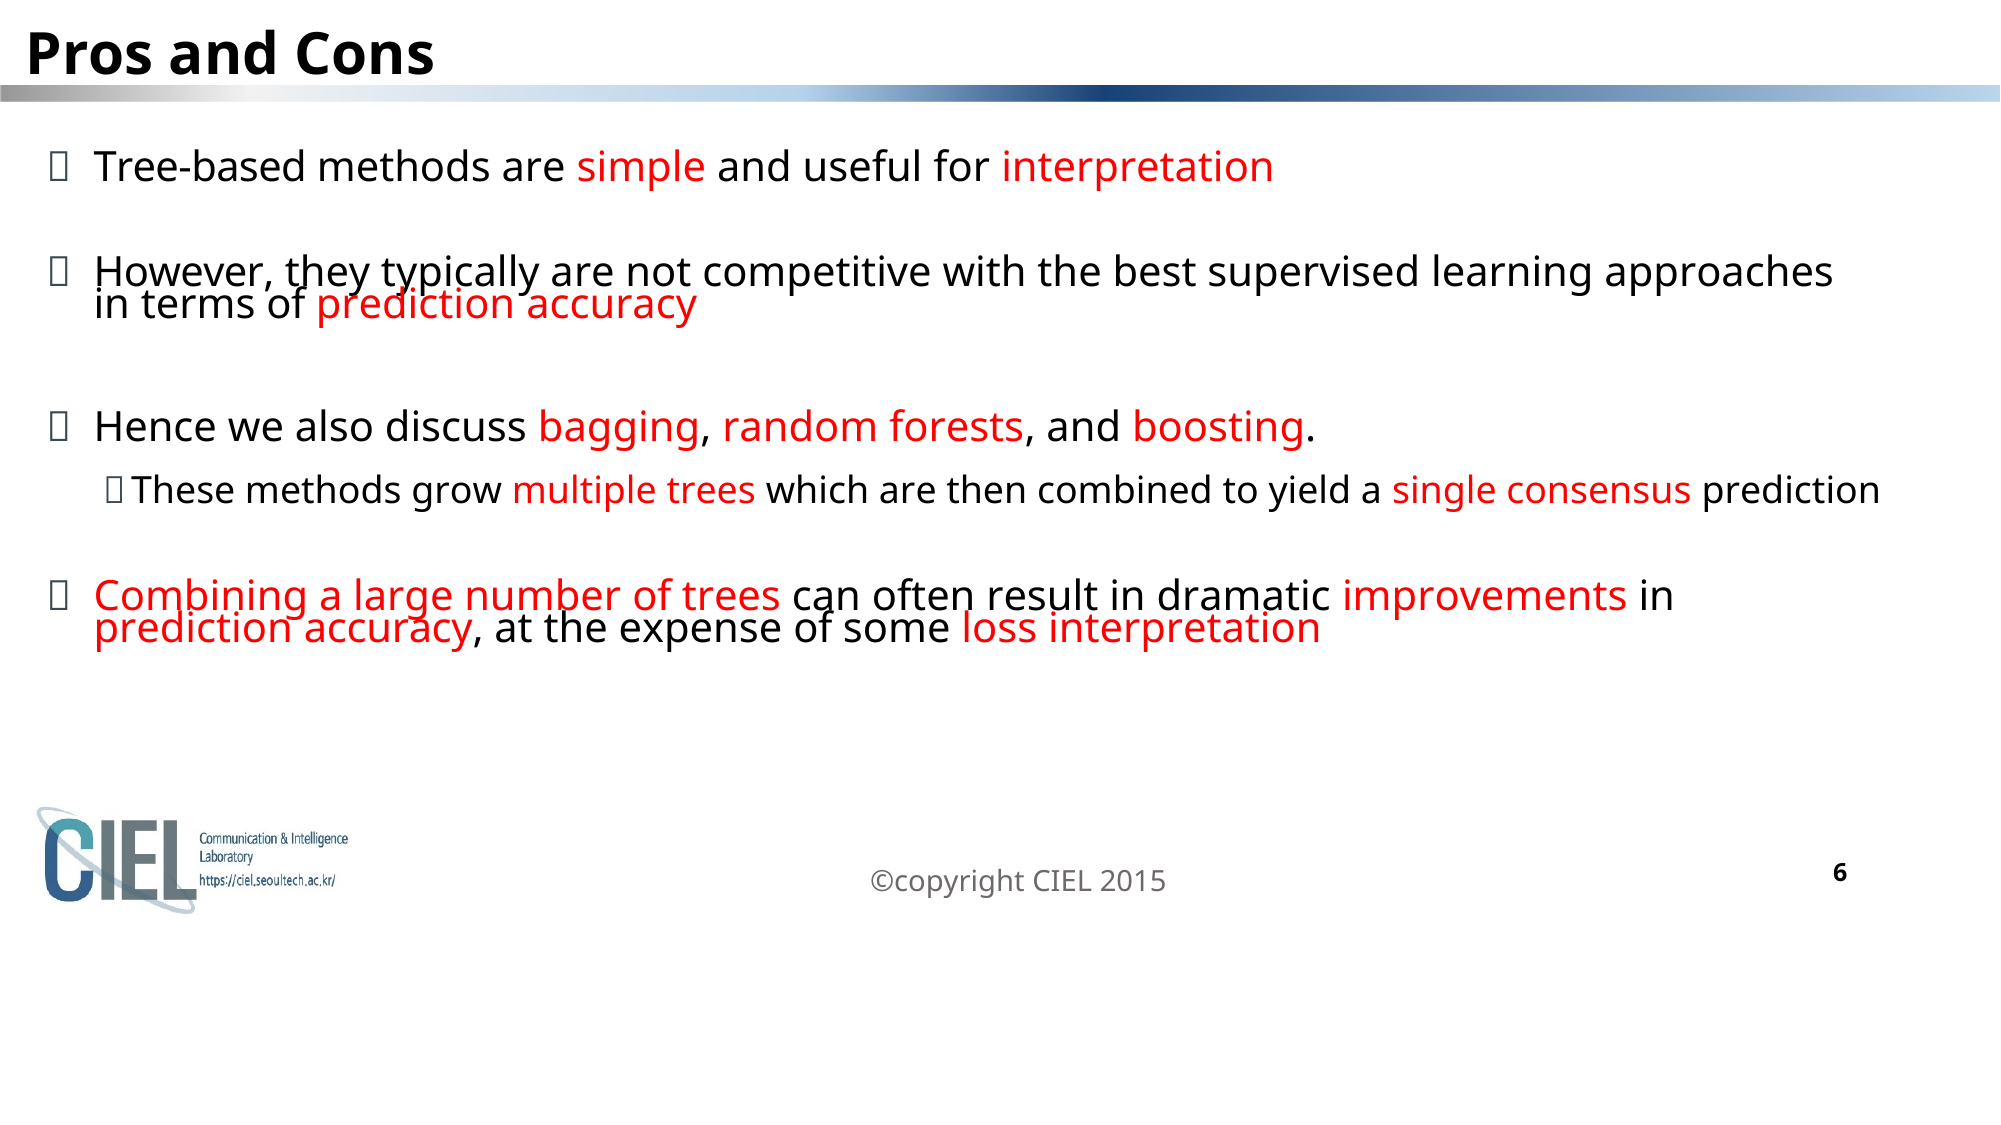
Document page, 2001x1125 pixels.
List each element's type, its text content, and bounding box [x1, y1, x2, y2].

picture [0, 85, 2000, 102]
list Tree-based methods are simple and useful for interpretation [46, 136, 1996, 193]
subtitle Pros and Cons [25, 0, 1996, 93]
text ©copyright CIEL 2015 6 [870, 855, 1996, 900]
list Hence we also discuss bagging, random forests, and boosting. [46, 386, 1996, 455]
list However, they typically are not competitive with the best supervised learning approaches in terms of prediction accuracy [46, 257, 1841, 331]
list These methods grow multiple trees which are then combined to yield a single consensus prediction [103, 455, 1996, 516]
picture [32, 797, 356, 916]
list Combining a large number of trees can often result in dramatic improvements in prediction accuracy, at the expense of some loss interpretation [46, 581, 1842, 655]
